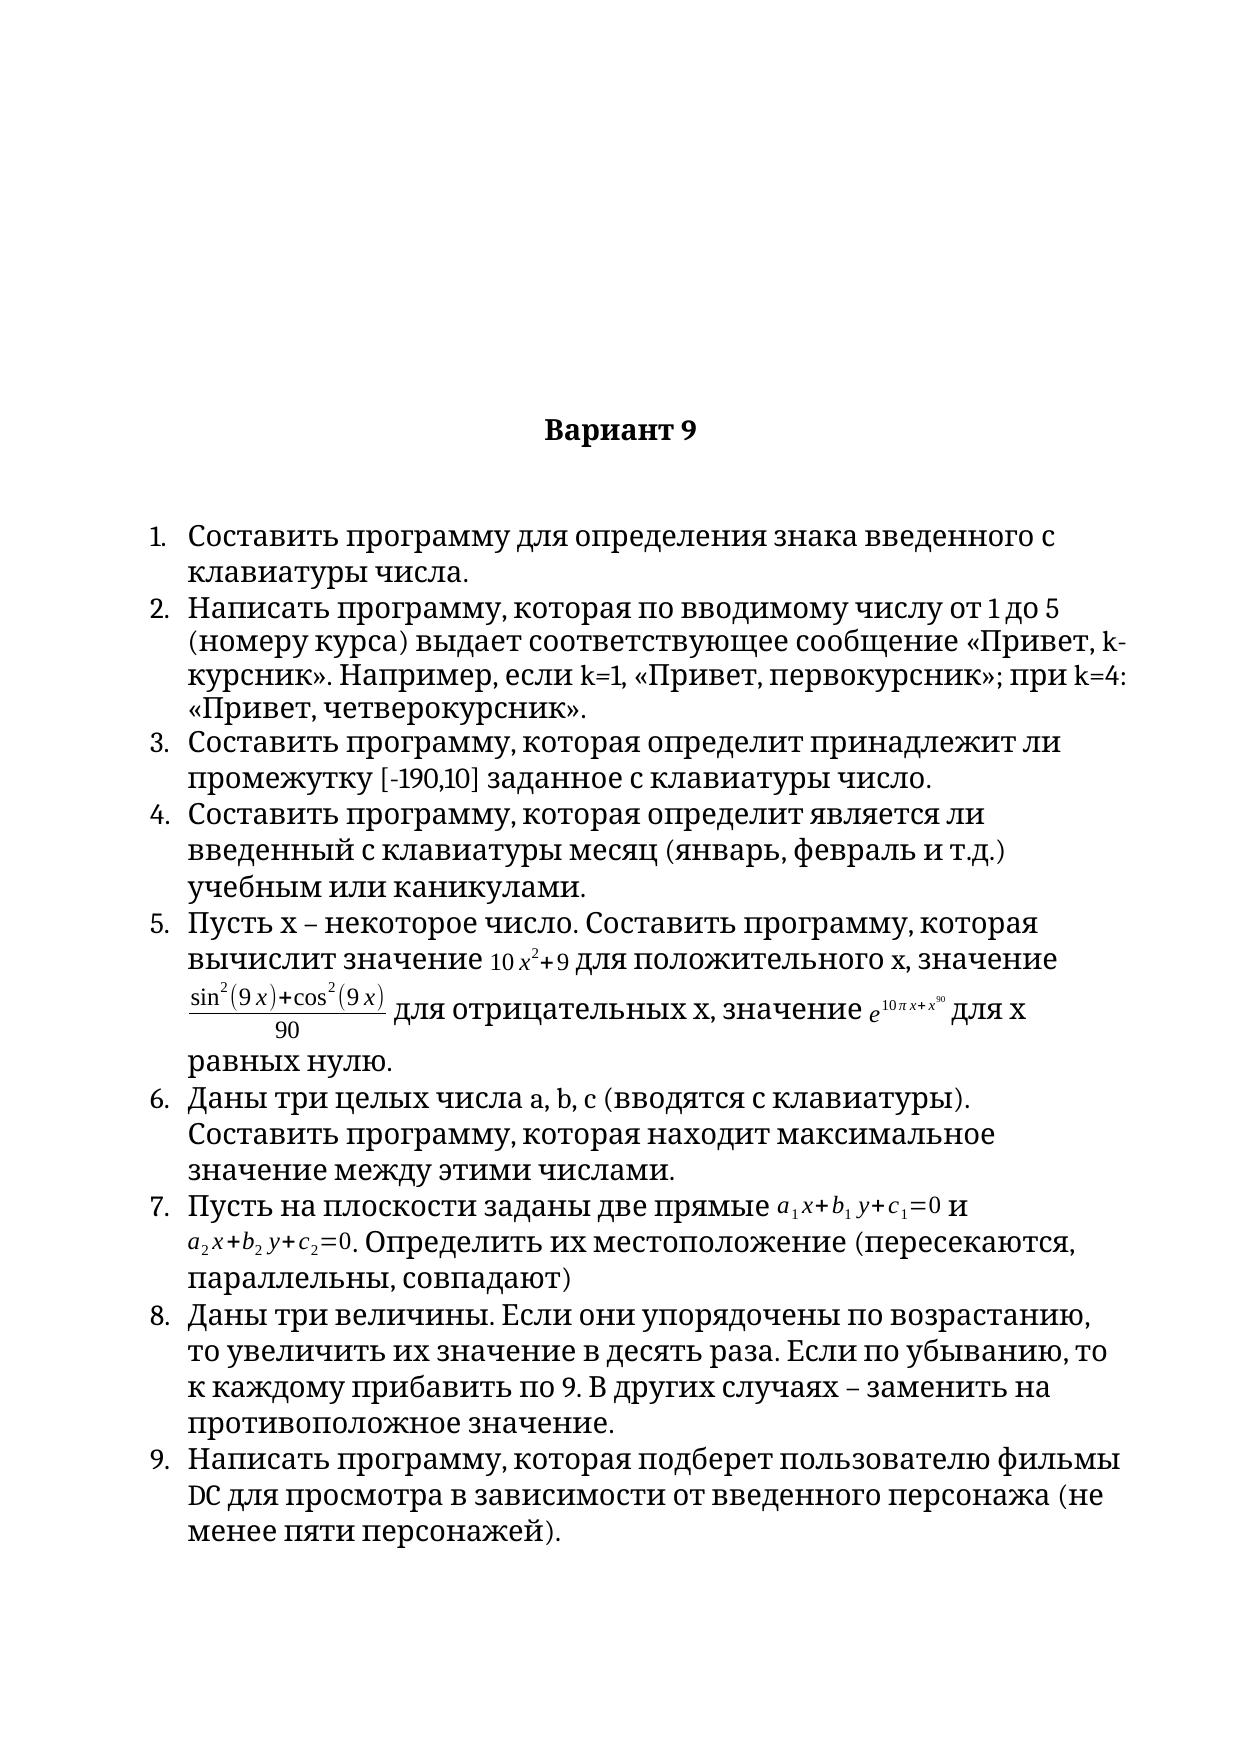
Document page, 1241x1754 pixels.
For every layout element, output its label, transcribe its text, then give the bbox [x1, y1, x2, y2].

list Написать программу, которая подберет пользователю фильмы DC для просмотра в зависимости от введенного персонажа (не менее пяти персонажей). [150, 1443, 1128, 1549]
list Пусть х – некоторое число. Составить программу, которая вычислит значение для положительного x, значение для отрицательных х, значение для х равных нулю. [150, 907, 1128, 1079]
list Составить программу, которая определит является ли введенный с клавиатуры месяц (январь, февраль и т.д.) учебным или каникулами. [150, 798, 1128, 904]
list . Определить их местоположение (пересекаются, параллельны, совпадают) [187, 1226, 1128, 1296]
list Составить программу, которая определит принадлежит ли промежутку [-190,10] заданное с клавиатуры число. [150, 726, 1128, 796]
list Написать программу, которая по вводимому числу от 1 до 5 (номеру курса) выдает соответствующее сообщение «Привет, k-курсник». Например, если k=1, «Привет, первокурсник»; при k=4: «Привет, четверокурсник». [150, 592, 1128, 726]
list Даны три величины. Если они упорядочены по возрастанию, то увеличить их значение в десять раза. Если по убыванию, то к каждому прибавить по 9. В других случаях – заменить на противоположное значение. [150, 1299, 1128, 1441]
text Вариант 9 [112, 414, 1128, 448]
list Составить программу для определения знака введенного с клавиатуры числа. [150, 520, 1128, 589]
list Пусть на плоскости заданы две прямые и [150, 1190, 1128, 1224]
list Даны три целых числа a, b, c (вводятся с клавиатуры). Составить программу, которая находит максимальное значение между этими числами. [150, 1082, 1128, 1188]
